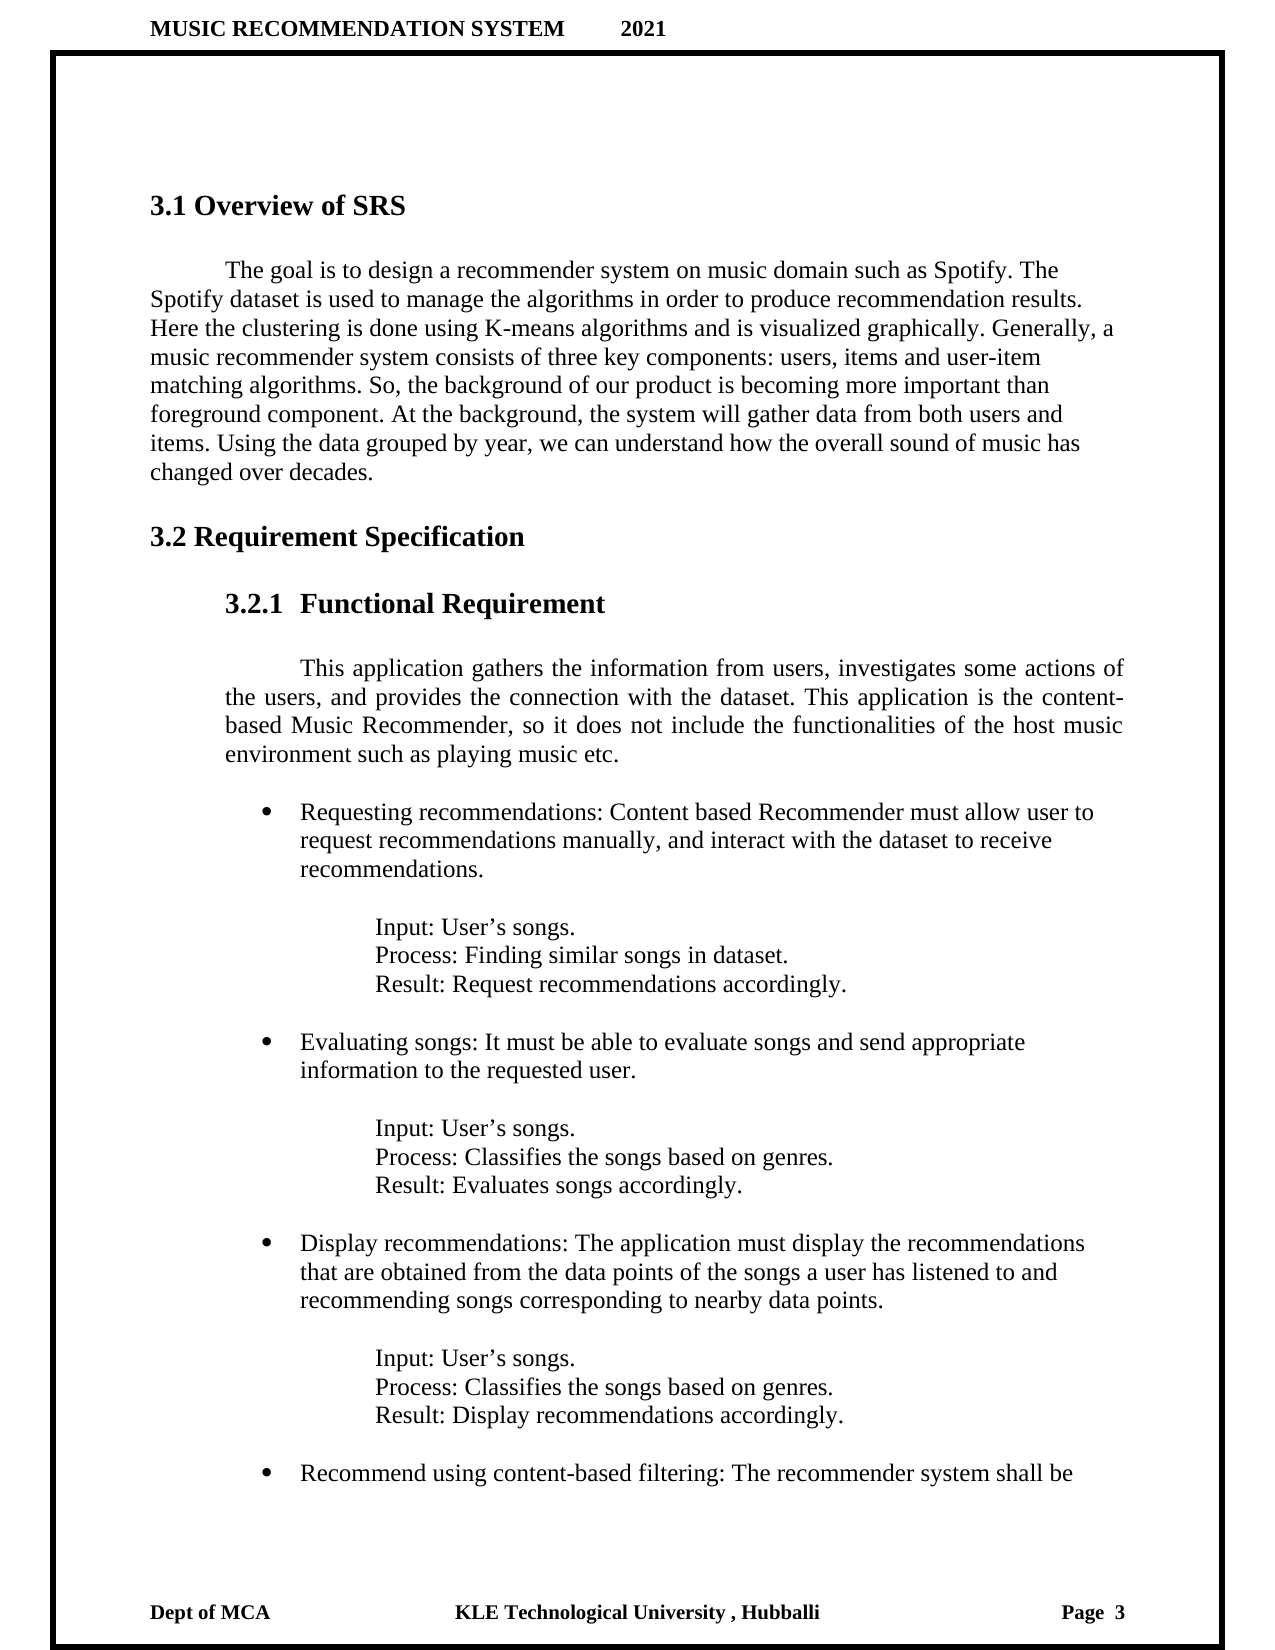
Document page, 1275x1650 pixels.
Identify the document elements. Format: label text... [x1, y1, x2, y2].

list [262, 1458, 1125, 1487]
list Result: Evaluates songs accordingly. [300, 1171, 1125, 1199]
text The goal is to design a recommender system on music domain such as Spotify. The Spotify dataset is used to manage the algorithms in order to produce recommendation results. Here the clustering is done using K-means algorithms and is visualized graphically. Generally, a music recommender system consists of three key components: users, items and user-item matching algorithms. So, the background of our product is becoming more important than foreground component. At the background, the system will gather data from both users and items. Using the data grouped by year, we can understand how the overall sound of music has changed over decades. [150, 255, 1125, 485]
list Input: User’s songs. [300, 1343, 1125, 1372]
text 3.2 Requirement Specification [150, 519, 1125, 552]
list Input: User’s songs. [300, 912, 1125, 941]
list Result: Display recommendations accordingly. [300, 1401, 1125, 1429]
list Input: User’s songs. [300, 1113, 1125, 1142]
list Display recommendations: The application must display the recommendations that are obtained from the data points of the songs a user has listened to and recommending songs corresponding to nearby data points. [262, 1228, 1125, 1314]
text This application gathers the information from users, investigates some actions of the users, and provides the connection with the dataset. This application is the content-based Music Recommender, so it does not include the functionalities of the host music environment such as playing music etc. [225, 653, 1125, 768]
list Result: Request recommendations accordingly. [300, 969, 1125, 998]
list Evaluating songs: It must be able to evaluate songs and send appropriate information to the requested user. [262, 1027, 1125, 1084]
list Requesting recommendations: Content based Recommender must allow user to request recommendations manually, and interact with the dataset to receive recommendations. [262, 797, 1125, 883]
list Process: Classifies the songs based on genres. [300, 1142, 1125, 1171]
text 3.2.1 Functional Requirement [150, 586, 1125, 619]
list Process: Finding similar songs in dataset. [300, 941, 1125, 969]
list Process: Classifies the songs based on genres. [300, 1372, 1125, 1401]
text 3.1 Overview of SRS [150, 188, 1125, 222]
